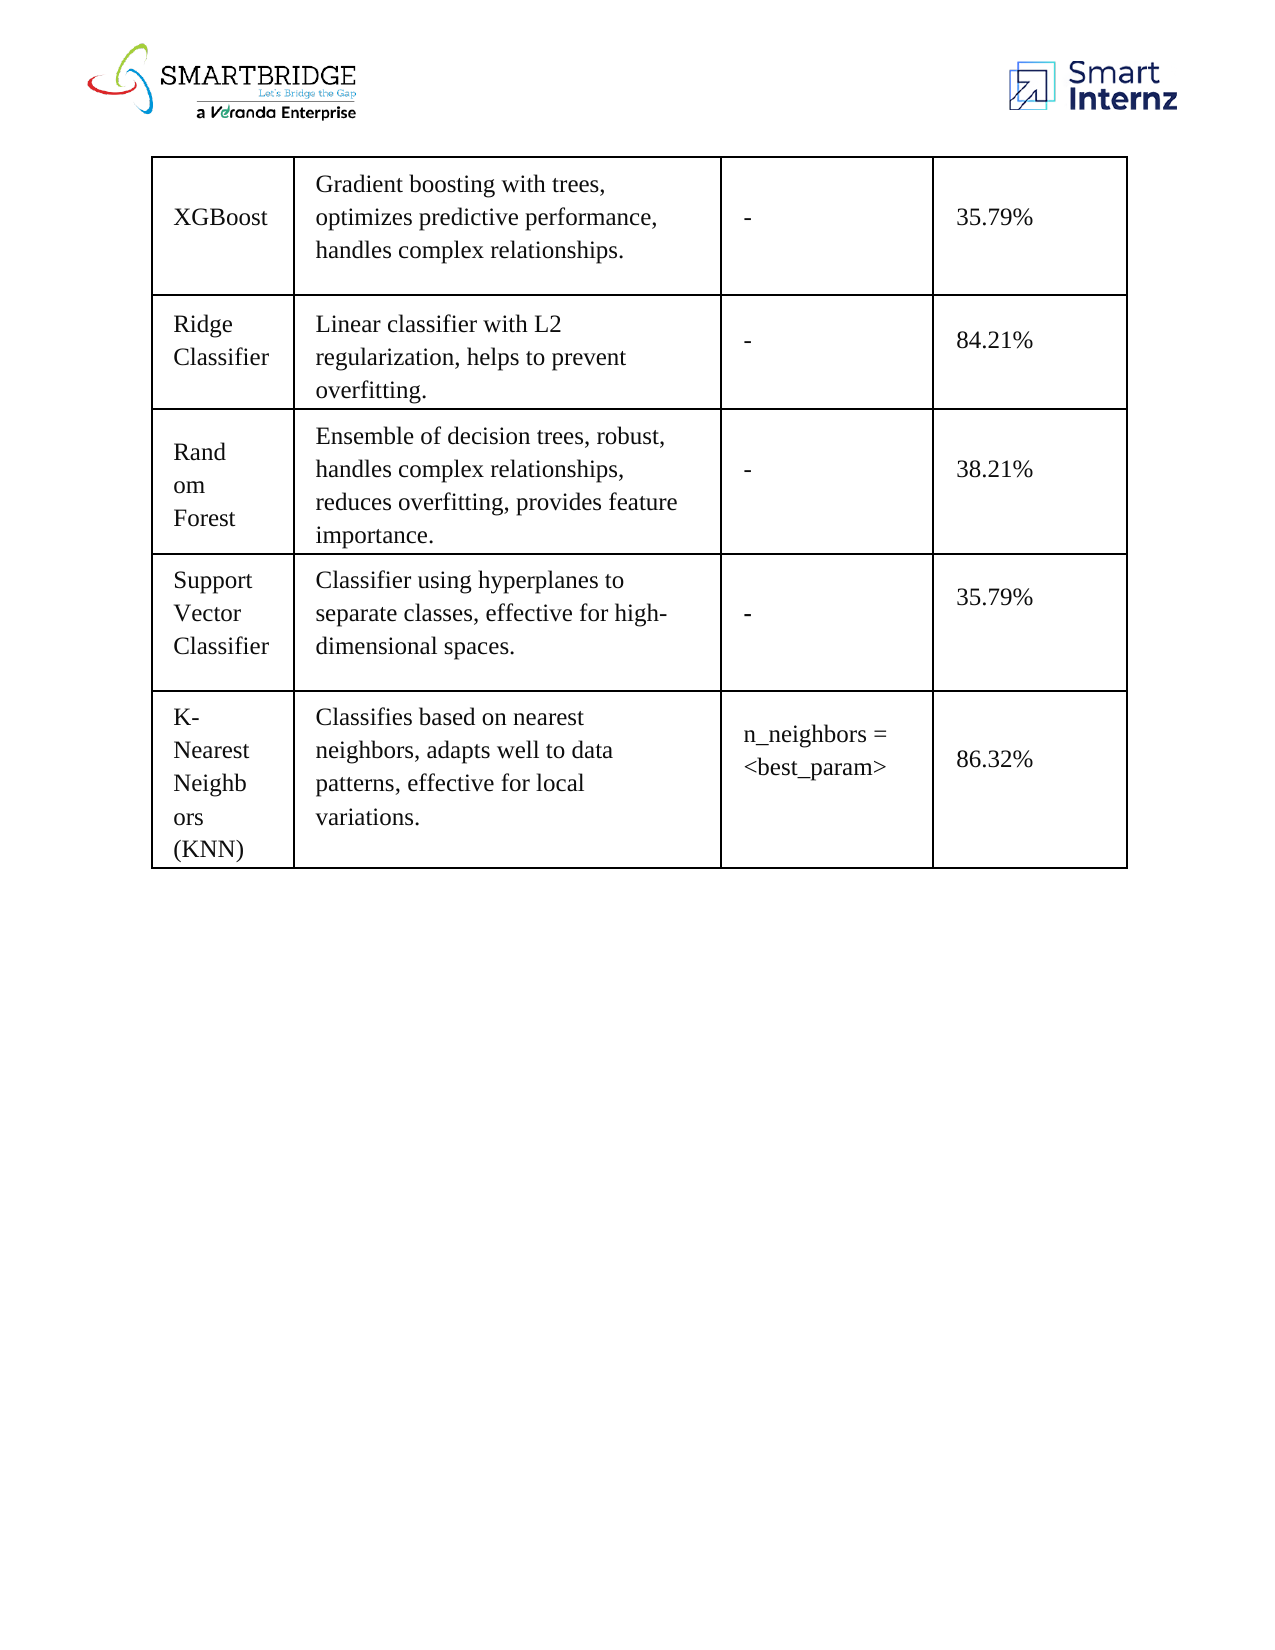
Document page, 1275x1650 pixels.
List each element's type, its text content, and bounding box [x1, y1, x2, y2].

table_header Gradient boosting with trees, optimizes predictive performance, handles complex relationships. [295, 158, 720, 294]
table_cell Linear classifier with L2 regularization, helps to prevent overfitting. [295, 296, 720, 407]
table_cell - [722, 410, 932, 552]
table_cell 84.21% [934, 296, 1126, 407]
table_cell K-Nearest Neighbors (KNN) [153, 692, 293, 867]
table_cell Classifier using hyperplanes to separate classes, effective for high-dimensional spaces. [295, 555, 720, 690]
table_cell Support Vector Classifier [153, 555, 293, 690]
table_cell Classifies based on nearest neighbors, adapts well to data patterns, effective for local variations. [295, 692, 720, 867]
table_header 35.79% [934, 158, 1126, 294]
table_cell - [722, 296, 932, 407]
table_cell n_neighbors = <best_param> [722, 692, 932, 867]
picture [73, 20, 371, 143]
table_cell - [722, 555, 932, 690]
table_cell 38.21% [934, 410, 1126, 552]
table_cell 86.32% [934, 692, 1126, 867]
table_header XGBoost [153, 158, 293, 294]
table_header - [722, 158, 932, 294]
picture [1004, 61, 1182, 110]
table_cell Ensemble of decision trees, robust, handles complex relationships, reduces overfitting, provides feature importance. [295, 410, 720, 552]
table_cell 35.79% [934, 555, 1126, 690]
table_cell Ridge Classifier [153, 296, 293, 407]
table_cell Random Forest [153, 410, 293, 552]
